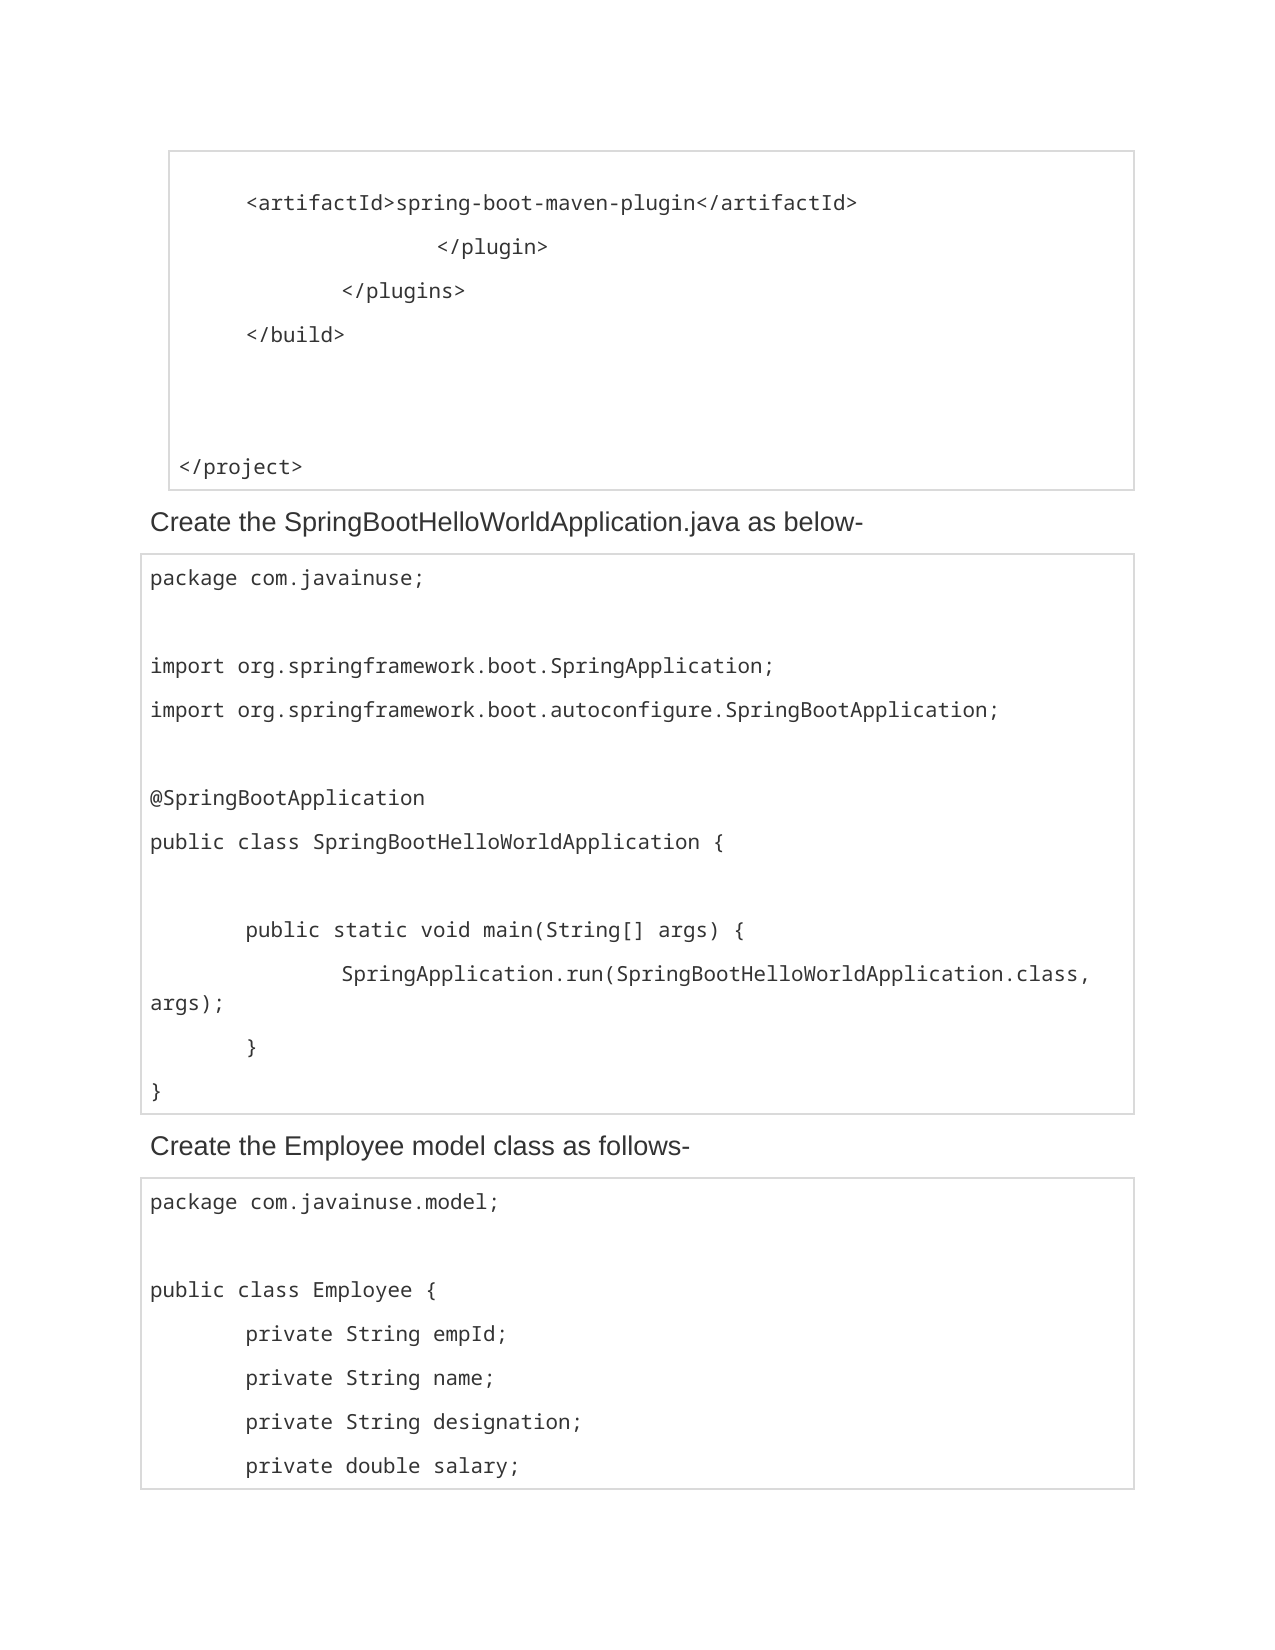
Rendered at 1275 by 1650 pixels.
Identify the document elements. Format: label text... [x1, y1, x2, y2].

text import org.springframework.boot.autoconfigure.SpringBootApplication; [142, 685, 1133, 724]
text import org.springframework.boot.SpringApplication; [142, 641, 1133, 679]
text Create the SpringBootHelloWorldApplication.java as below- [150, 506, 1125, 537]
text public class SpringBootHelloWorldApplication { [142, 817, 1133, 856]
text private String empId; [142, 1309, 1133, 1347]
text Create the Employee model class as follows- [150, 1130, 1125, 1161]
text SpringApplication.run(SpringBootHelloWorldApplication.class, args); [142, 950, 1133, 1016]
text private double salary; [142, 1441, 1133, 1488]
text public static void main(String[] args) { [142, 906, 1133, 944]
text @SpringBootApplication [142, 773, 1133, 812]
text </project> [170, 442, 1133, 489]
text private String name; [142, 1353, 1133, 1392]
text public class Employee { [142, 1265, 1133, 1303]
text private String designation; [142, 1397, 1133, 1436]
text } [142, 1022, 1133, 1061]
text </build> [170, 310, 1133, 348]
text </plugin> [170, 222, 1133, 260]
text <artifactId>spring-boot-maven-plugin</artifactId> [170, 152, 1133, 216]
text package com.javainuse; [142, 555, 1133, 591]
text } [142, 1066, 1133, 1113]
text package com.javainuse.model; [142, 1179, 1133, 1215]
text </plugins> [170, 266, 1133, 304]
